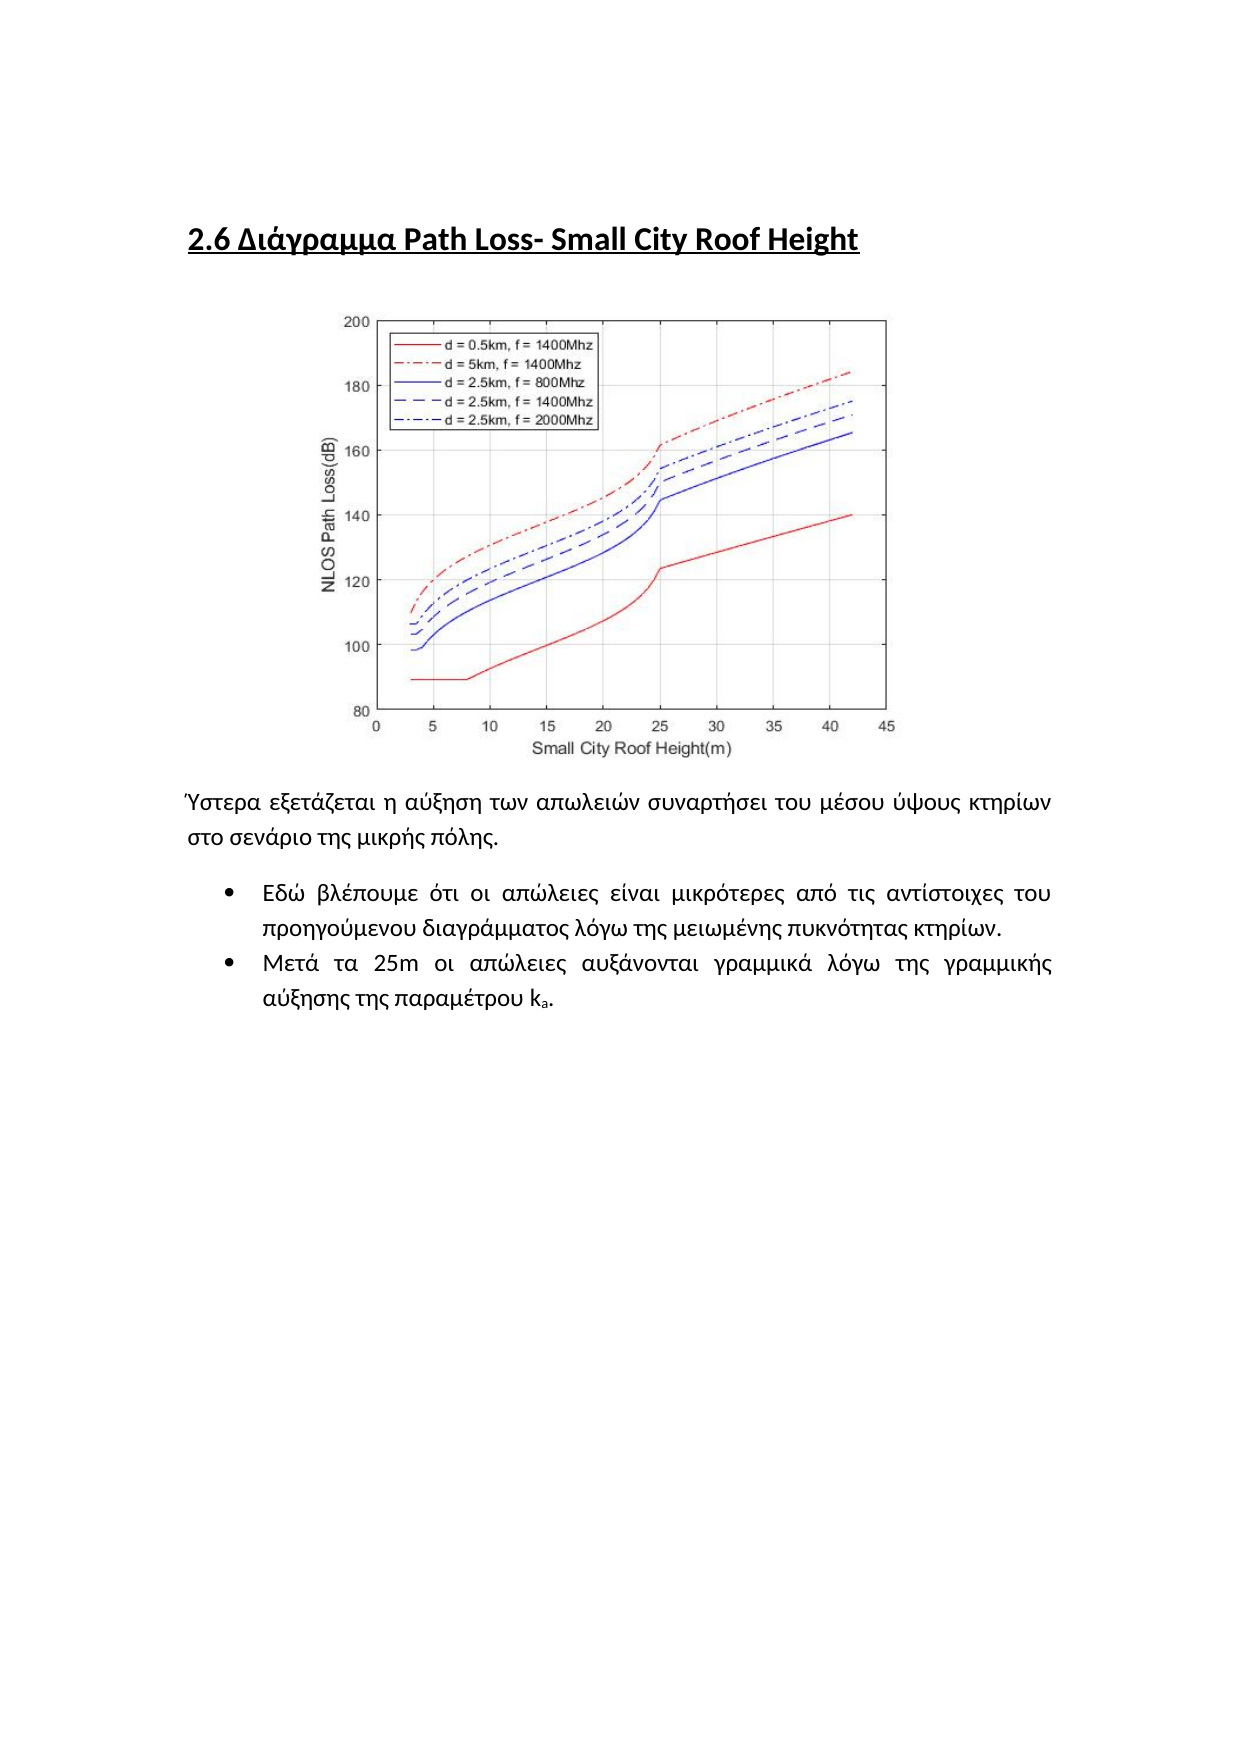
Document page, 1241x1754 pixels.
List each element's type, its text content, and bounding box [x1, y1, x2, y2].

text Ύστερα εξετάζεται η αύξηση των απωλειών συναρτήσει του μέσου ύψους κτηρίων στο σενάριο της μικρής πόλης. [187, 786, 1053, 852]
list Εδώ βλέπουμε ότι οι απώλειες είναι μικρότερες από τις αντίστοιχες του προηγούμενου διαγράμματος λόγω της μειωμένης πυκνότητας κτηρίων. [225, 877, 1053, 943]
list Μετά τα 25m οι απώλειες αυξάνονται γραμμικά λόγω της γραμμικής αύξησης της παραμέτρου ka. [225, 947, 1053, 1013]
picture [291, 285, 949, 762]
text 2.6 Διάγραμμα Path Loss- Small City Roof Height [187, 218, 1053, 258]
